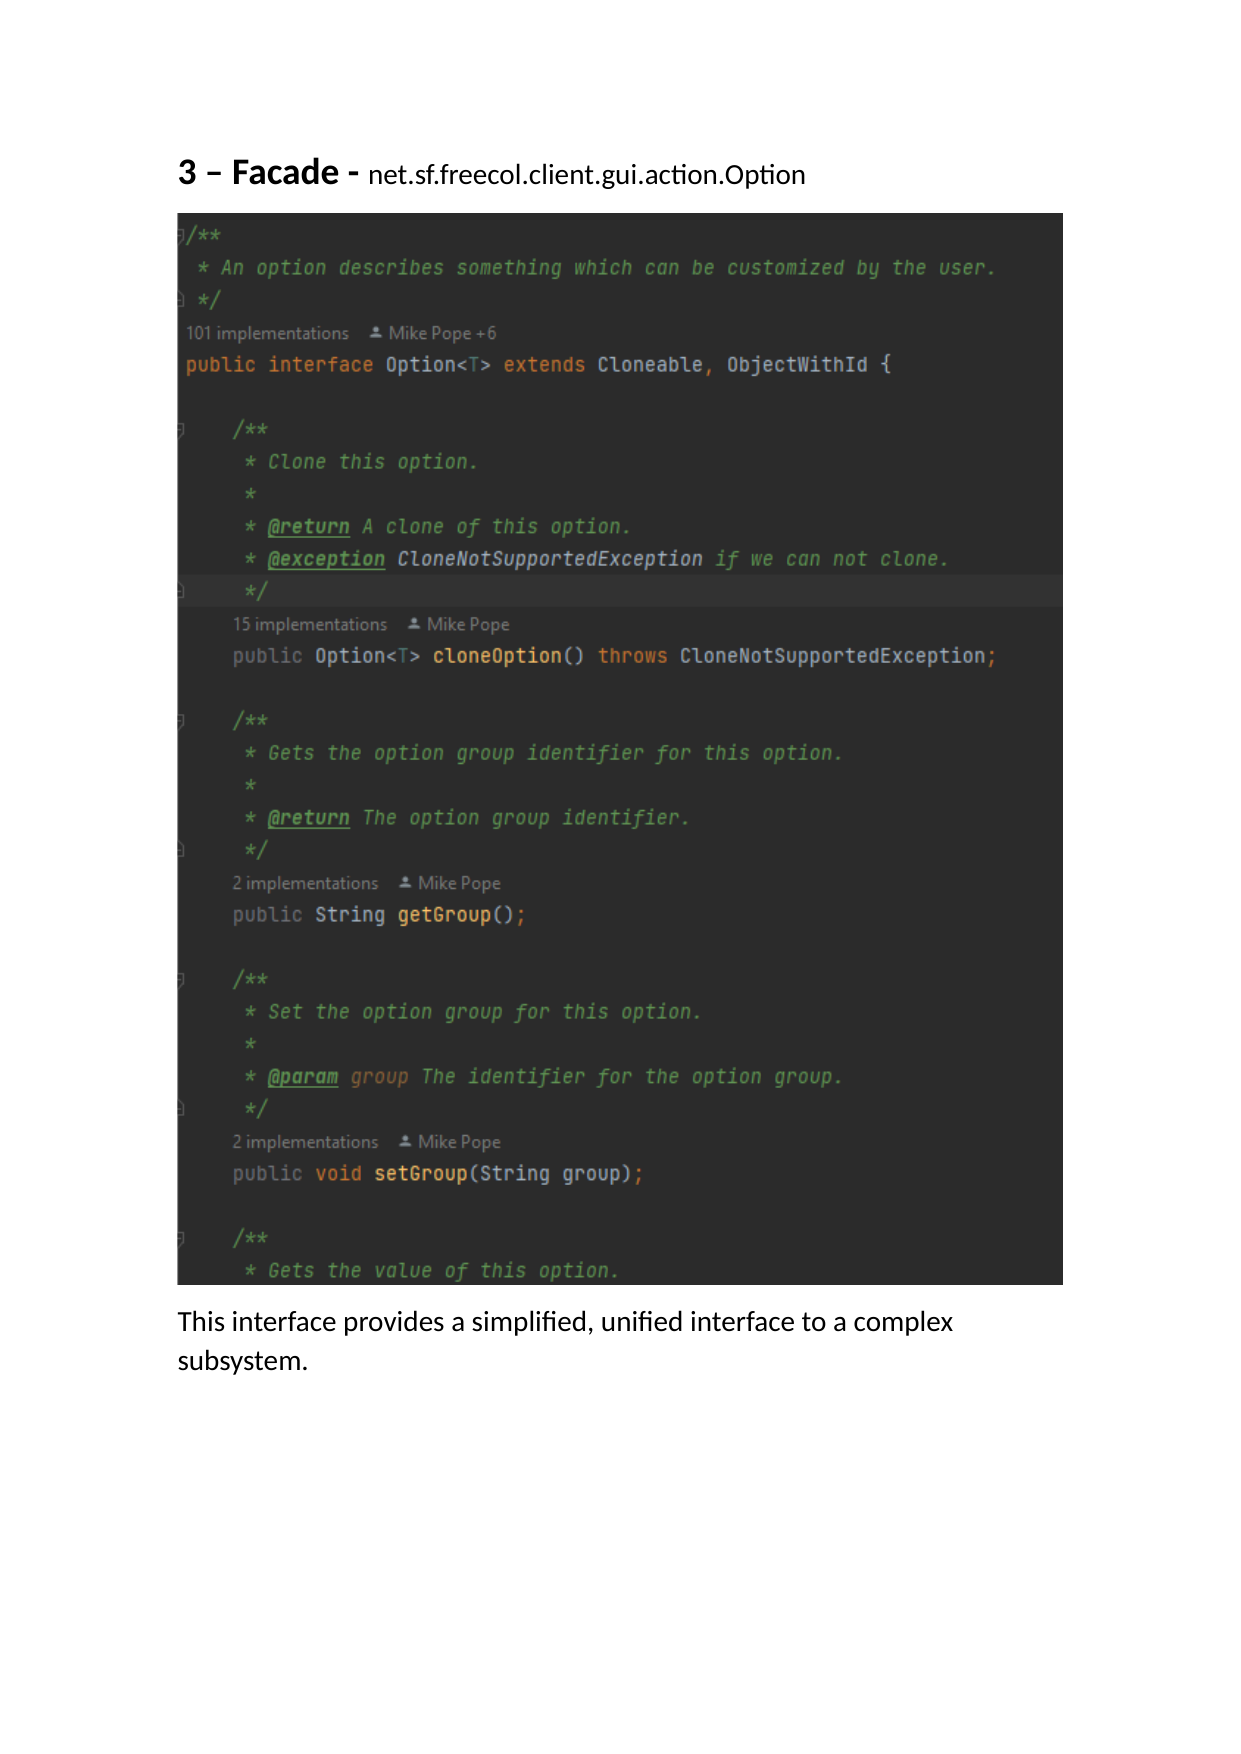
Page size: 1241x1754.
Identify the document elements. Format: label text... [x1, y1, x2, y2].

text This interface provides a simplified, unified interface to a complex subsystem. [177, 1303, 1063, 1378]
picture [177, 213, 1063, 1285]
text 3 – Facade - net.sf.freecol.client.gui.action.Option [177, 148, 1063, 193]
